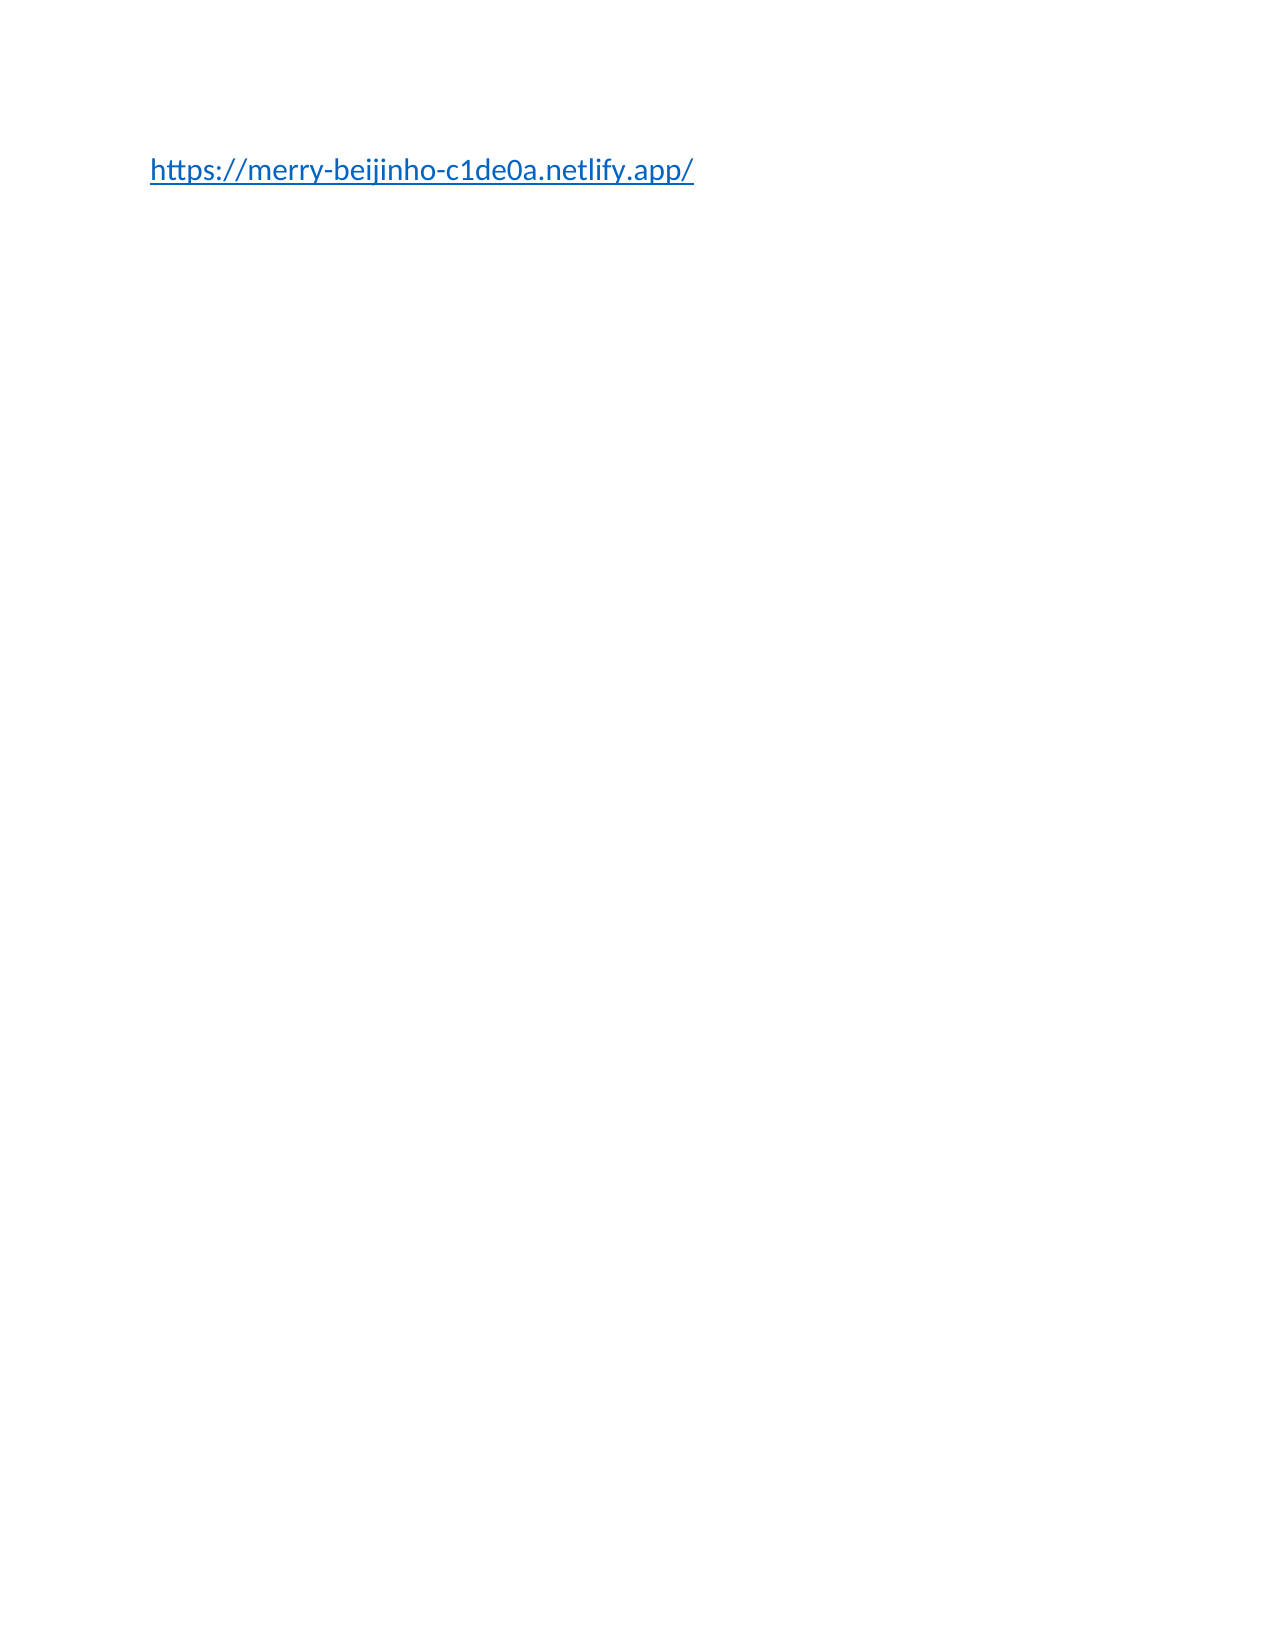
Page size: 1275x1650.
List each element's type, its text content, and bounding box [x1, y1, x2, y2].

text https://merry-beijinho-c1de0a.netlify.app/ [150, 150, 1125, 188]
